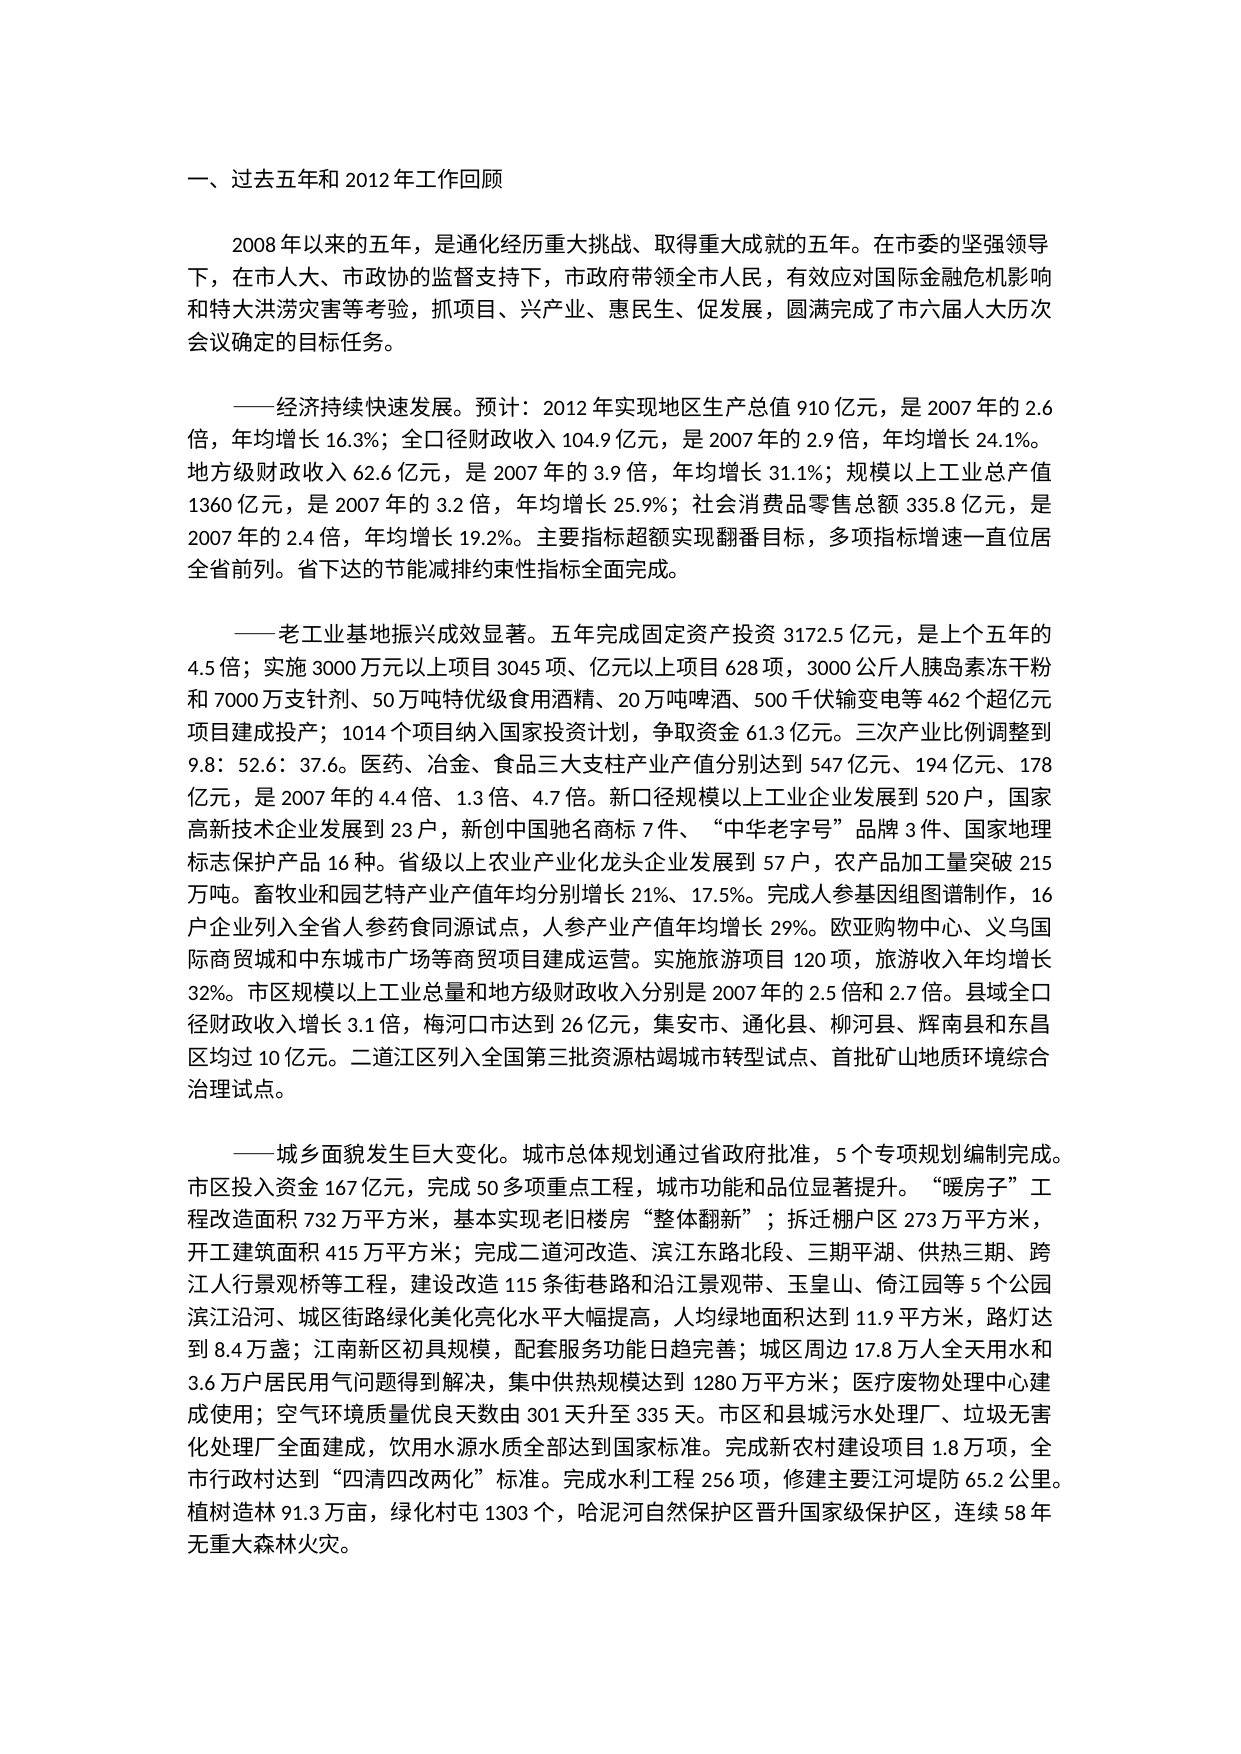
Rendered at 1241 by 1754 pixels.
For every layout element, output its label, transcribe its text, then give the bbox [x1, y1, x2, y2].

text ——经济持续快速发展。预计：2012年实现地区生产总值910亿元，是2007年的2.6倍，年均增长16.3%；全口径财政收入104.9亿元，是2007年的2.9倍，年均增长24.1%。地方级财政收入62.6亿元，是2007年的3.9倍，年均增长31.1%；规模以上工业总产值1360亿元，是2007年的3.2倍，年均增长25.9%；社会消费品零售总额335.8亿元，是2007年的2.4倍，年均增长19.2%。主要指标超额实现翻番目标，多项指标增速一直位居全省前列。省下达的节能减排约束性指标全面完成。 [187, 389, 1053, 584]
text 一、过去五年和2012年工作回顾 [187, 162, 1053, 194]
text ——老工业基地振兴成效显著。五年完成固定资产投资3172.5亿元，是上个五年的4.5倍；实施3000万元以上项目3045项、亿元以上项目628项，3000公斤人胰岛素冻干粉和7000万支针剂、50万吨特优级食用酒精、20万吨啤酒、500千伏输变电等462个超亿元项目建成投产；1014个项目纳入国家投资计划，争取资金61.3亿元。三次产业比例调整到9.8：52.6：37.6。医药、冶金、食品三大支柱产业产值分别达到547亿元、194亿元、178亿元，是2007年的4.4倍、1.3倍、4.7倍。新口径规模以上工业企业发展到520户，国家高新技术企业发展到23户，新创中国驰名商标7件、“中华老字号”品牌3件、国家地理标志保护产品16种。省级以上农业产业化龙头企业发展到57户，农产品加工量突破215万吨。畜牧业和园艺特产业产值年均分别增长21%、17.5%。完成人参基因组图谱制作，16户企业列入全省人参药食同源试点，人参产业产值年均增长29%。欧亚购物中心、义乌国际商贸城和中东城市广场等商贸项目建成运营。实施旅游项目120项，旅游收入年均增长32%。市区规模以上工业总量和地方级财政收入分别是2007年的2.5倍和2.7倍。县域全口径财政收入增长3.1倍，梅河口市达到26亿元，集安市、通化县、柳河县、辉南县和东昌区均过10亿元。二道江区列入全国第三批资源枯竭城市转型试点、首批矿山地质环境综合治理试点。 [187, 617, 1053, 1104]
text ——城乡面貌发生巨大变化。城市总体规划通过省政府批准，5个专项规划编制完成。市区投入资金167亿元，完成50多项重点工程，城市功能和品位显著提升。“暖房子”工程改造面积732万平方米，基本实现老旧楼房“整体翻新”；拆迁棚户区273万平方米，开工建筑面积415万平方米；完成二道河改造、滨江东路北段、三期平湖、供热三期、跨江人行景观桥等工程，建设改造115条街巷路和沿江景观带、玉皇山、倚江园等5个公园；滨江沿河、城区街路绿化美化亮化水平大幅提高，人均绿地面积达到11.9平方米，路灯达到8.4万盏；江南新区初具规模，配套服务功能日趋完善；城区周边17.8万人全天用水和3.6万户居民用气问题得到解决，集中供热规模达到1280万平方米；医疗废物处理中心建成使用；空气环境质量优良天数由301天升至335天。市区和县城污水处理厂、垃圾无害化处理厂全面建成，饮用水源水质全部达到国家标准。完成新农村建设项目1.8万项，全市行政村达到“四清四改两化”标准。完成水利工程256项，修建主要江河堤防65.2公里。植树造林91.3万亩，绿化村屯1303个，哈泥河自然保护区晋升国家级保护区，连续58年无重大森林火灾。 [187, 1137, 1053, 1559]
text 2008年以来的五年，是通化经历重大挑战、取得重大成就的五年。在市委的坚强领导下，在市人大、市政协的监督支持下，市政府带领全市人民，有效应对国际金融危机影响和特大洪涝灾害等考验，抓项目、兴产业、惠民生、促发展，圆满完成了市六届人大历次会议确定的目标任务。 [187, 227, 1053, 357]
